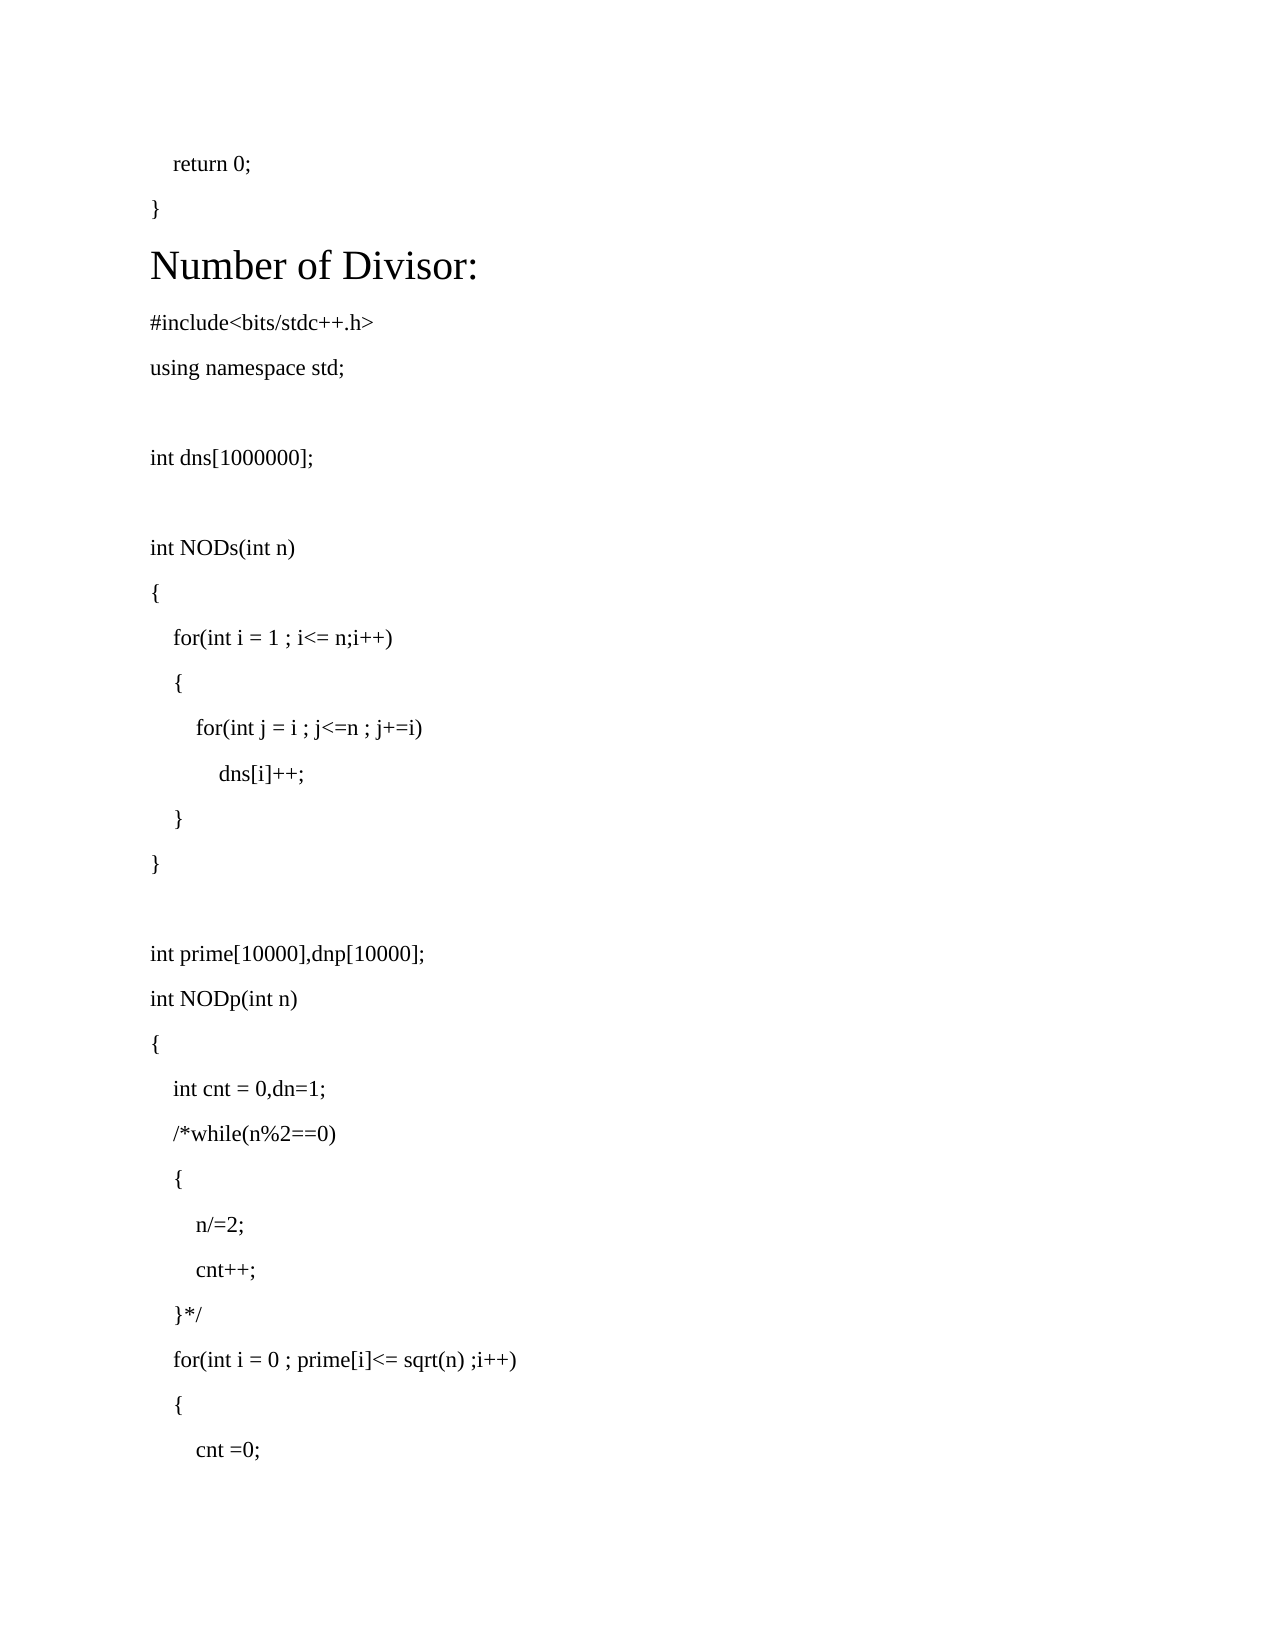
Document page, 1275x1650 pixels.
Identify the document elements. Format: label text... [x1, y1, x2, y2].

text Number of Divisor: [150, 240, 1125, 288]
text using namespace std; [150, 354, 1125, 380]
text { [150, 1030, 1125, 1057]
text /*while(n%2==0) [150, 1120, 1125, 1147]
text { [150, 1166, 1125, 1192]
text return 0; [150, 150, 1125, 176]
text cnt =0; [150, 1436, 1125, 1462]
text dns[i]++; [150, 759, 1125, 786]
text #include<bits/stdc++.h> [150, 308, 1125, 335]
text for(int j = i ; j<=n ; j+=i) [150, 714, 1125, 741]
text n/=2; [150, 1211, 1125, 1237]
text int NODp(int n) [150, 985, 1125, 1011]
text { [150, 669, 1125, 696]
text { [150, 1391, 1125, 1417]
text { [150, 579, 1125, 606]
text int dns[1000000]; [150, 444, 1125, 470]
text }*/ [150, 1301, 1125, 1327]
text } [150, 850, 1125, 876]
text for(int i = 1 ; i<= n;i++) [150, 624, 1125, 651]
text cnt++; [150, 1256, 1125, 1282]
text int cnt = 0,dn=1; [150, 1075, 1125, 1102]
text for(int i = 0 ; prime[i]<= sqrt(n) ;i++) [150, 1346, 1125, 1372]
text } [150, 805, 1125, 831]
text int NODs(int n) [150, 534, 1125, 560]
text } [150, 195, 1125, 221]
text int prime[10000],dnp[10000]; [150, 940, 1125, 966]
